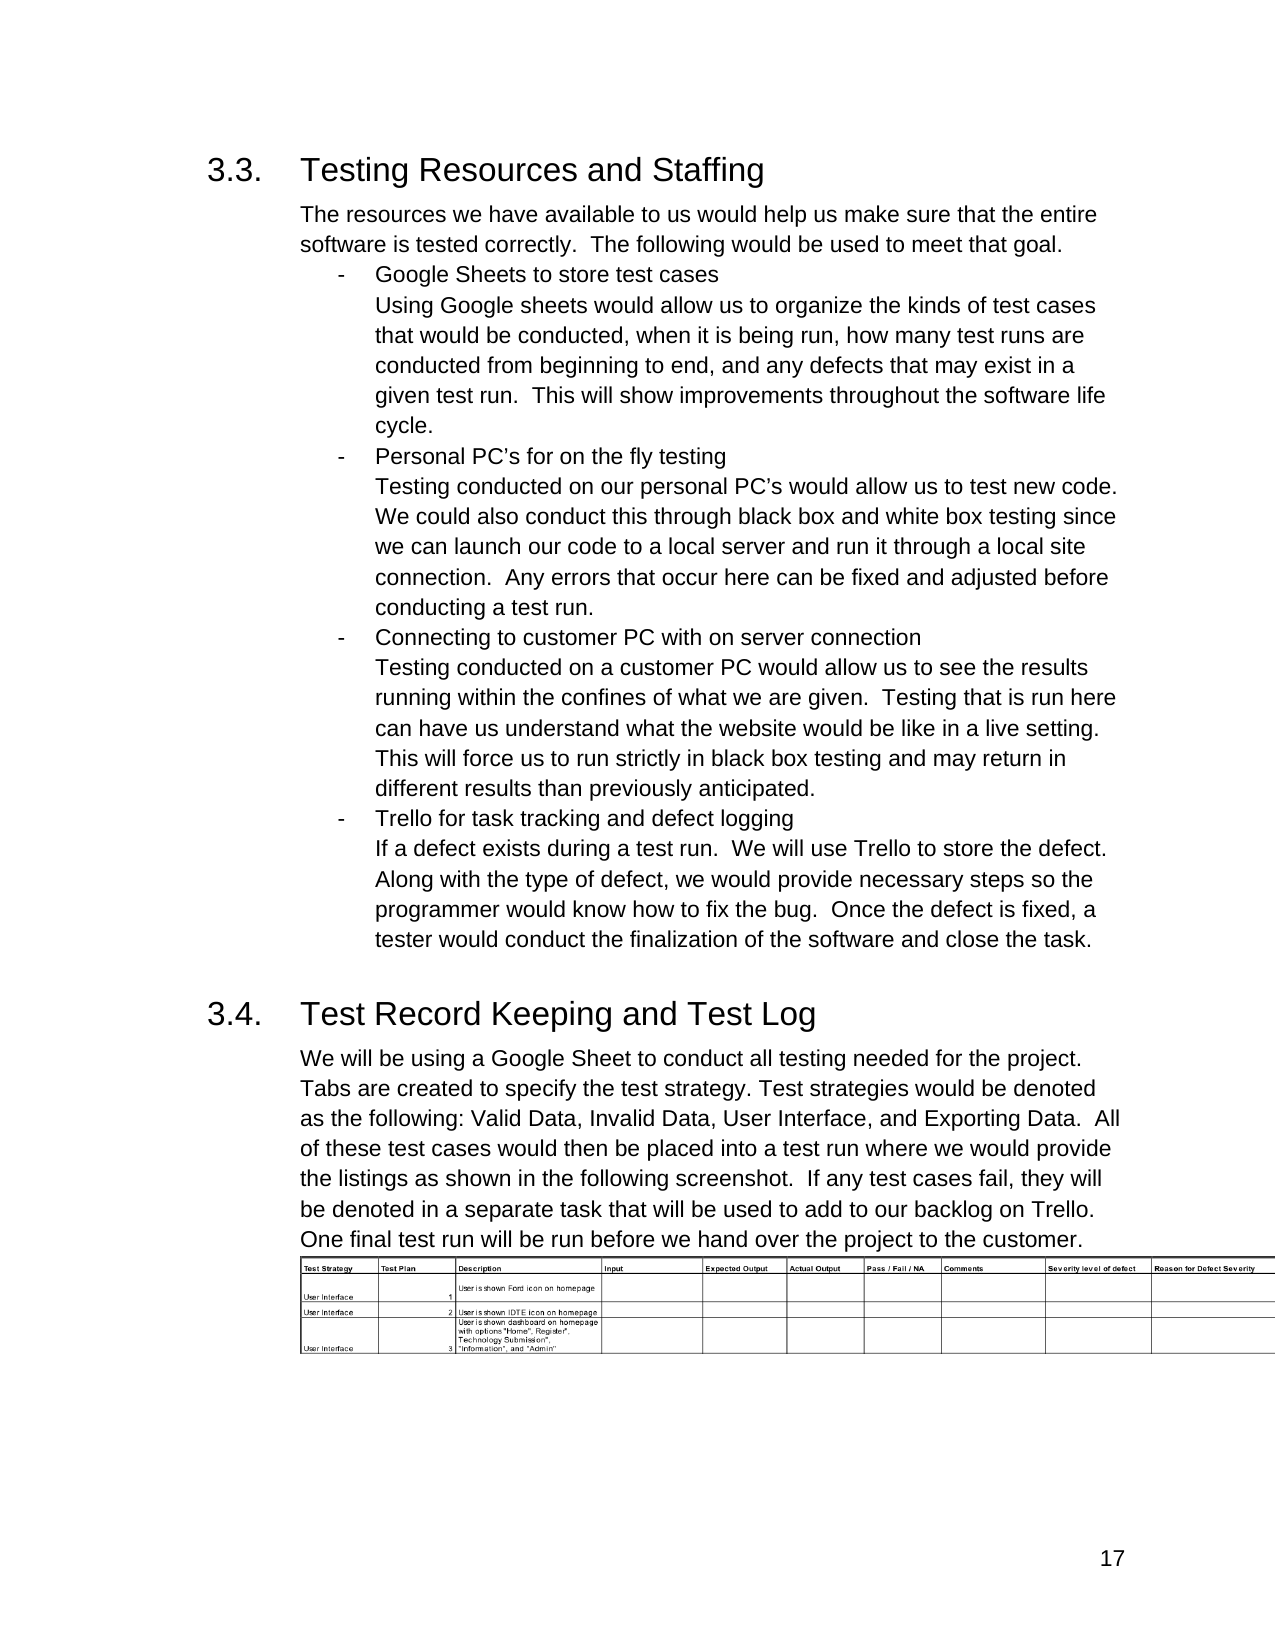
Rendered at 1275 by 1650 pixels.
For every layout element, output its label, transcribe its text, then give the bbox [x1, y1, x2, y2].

subtitle Test Record Keeping and Test Log [262, 994, 1125, 1032]
list Google Sheets to store test cases [337, 261, 1125, 288]
list Connecting to customer PC with on server connection [337, 624, 1125, 650]
picture [300, 1256, 1275, 1354]
text Testing conducted on our personal PC’s would allow us to test new code. We could also conduct this through black box and white box testing since we can launch our code to a local server and run it through a local site connection. Any errors that occur here can be fixed and adjusted before conducting a test run. [375, 473, 1125, 620]
text We will be using a Google Sheet to conduct all testing needed for the project. Tabs are created to specify the test strategy. Test strategies would be denoted as the following: Valid Data, Invalid Data, User Interface, and Exporting Data. All of these test cases would then be placed into a test run where we would provide the listings as shown in the following screenshot. If any test cases fail, they will be denoted in a separate task that will be used to add to our backlog on Trello. One final test run will be run before we hand over the project to the customer. [300, 1044, 1125, 1252]
list Trello for task tracking and defect logging [337, 805, 1125, 831]
text Using Google sheets would allow us to organize the kinds of test cases that would be conducted, when it is being run, how many test runs are conducted from beginning to end, and any defects that may exist in a given test run. This will show improvements throughout the software life cycle. [375, 292, 1125, 439]
list Personal PC’s for on the fly testing [337, 443, 1125, 469]
subtitle Testing Resources and Staffing [262, 150, 1125, 188]
text If a defect exists during a test run. We will use Trello to store the defect. Along with the type of defect, we would provide necessary steps so the programmer would know how to fix the bug. Once the defect is fixed, a tester would conduct the finalization of the software and close the task. [375, 835, 1125, 952]
text The resources we have available to us would help us make sure that the entire software is tested correctly. The following would be used to meet that goal. [300, 201, 1125, 257]
text Testing conducted on a customer PC would allow us to see the results running within the confines of what we are given. Testing that is run here can have us understand what the website would be like in a live setting. This will force us to run strictly in black box testing and may return in different results than previously anticipated. [375, 654, 1125, 801]
